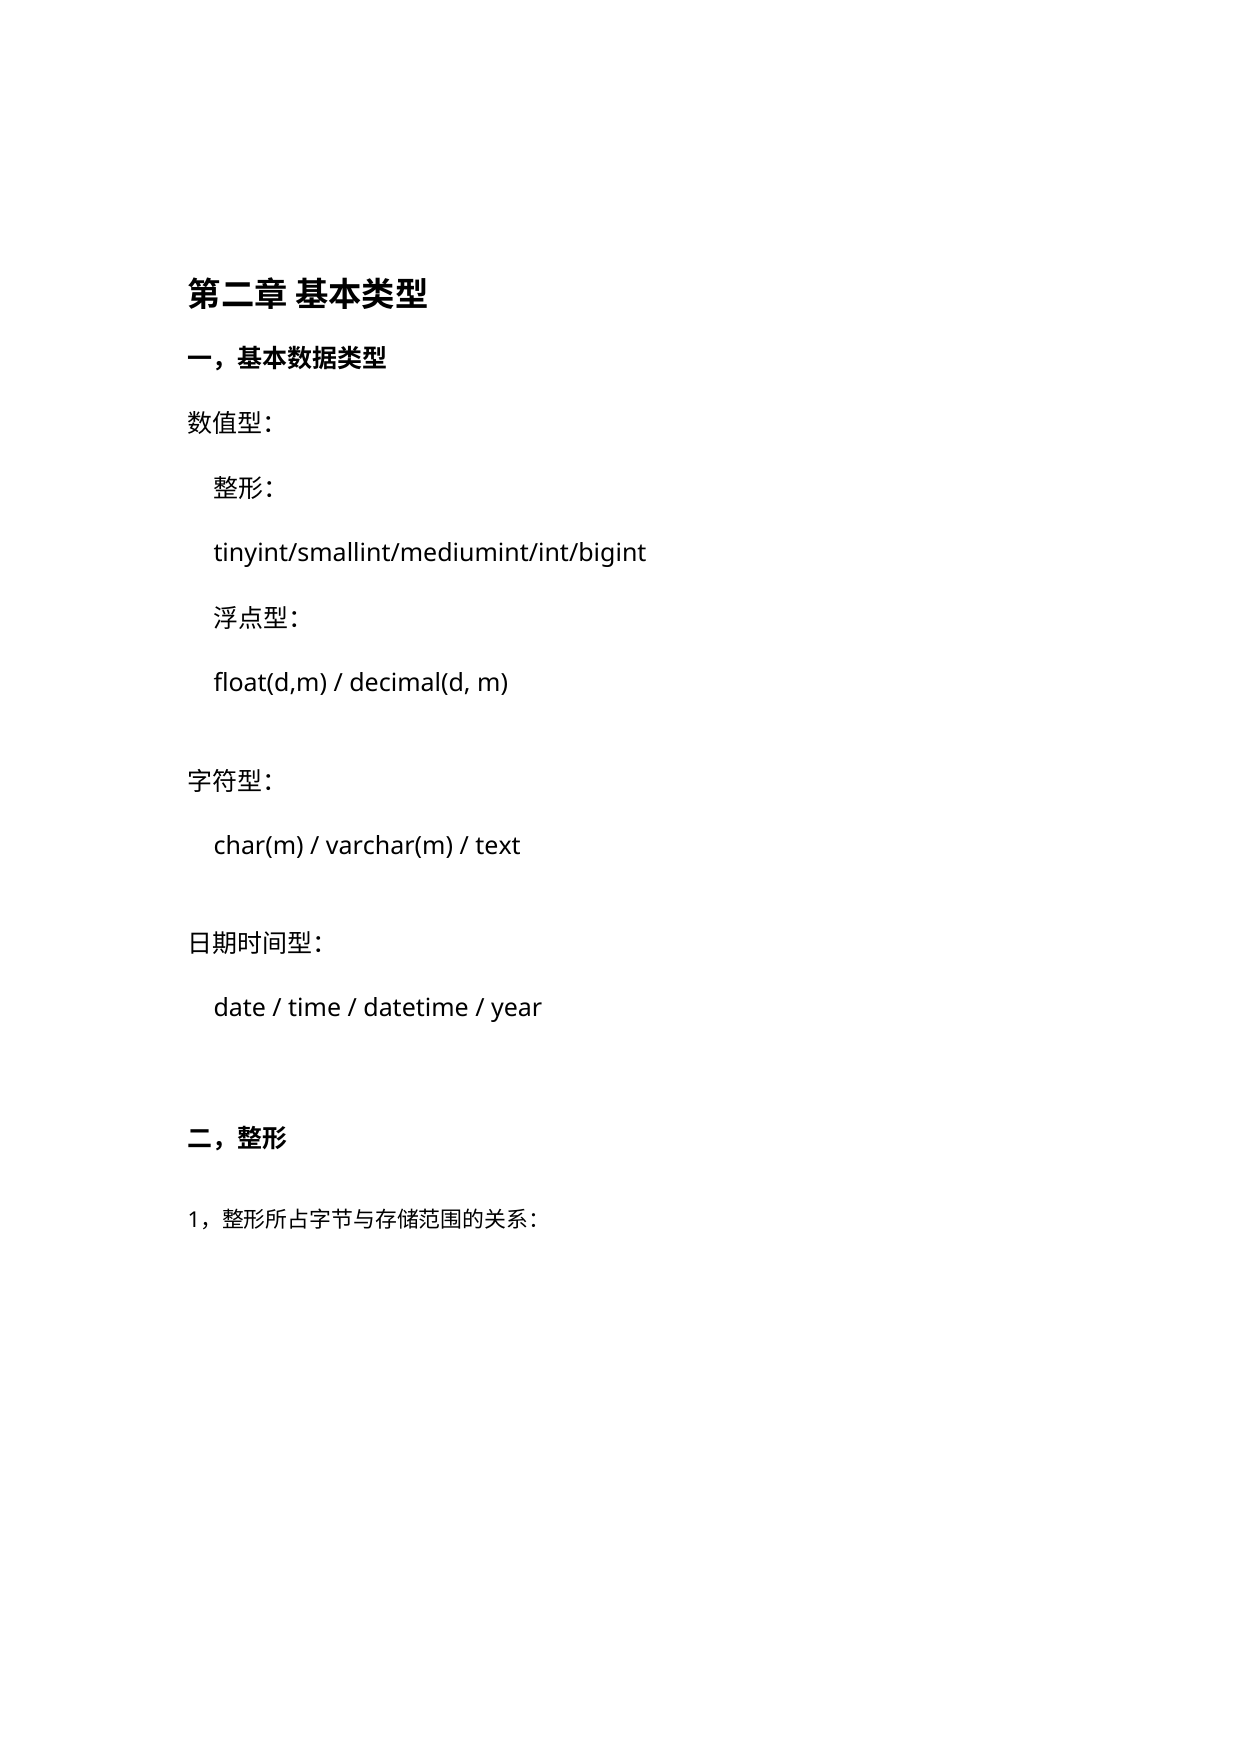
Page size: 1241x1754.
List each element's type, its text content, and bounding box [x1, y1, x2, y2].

text float(d,m) / decimal(d, m) [187, 649, 1053, 714]
text 数值型： [187, 389, 1053, 454]
text 字符型： [187, 747, 1053, 812]
text 第二章 基本类型 [187, 259, 1053, 324]
text 一，基本数据类型 [187, 324, 1053, 389]
text date / time / datetime / year [187, 974, 1053, 1039]
text 1，整形所占字节与存储范围的关系： [187, 1202, 1053, 1234]
text 日期时间型： [187, 909, 1053, 974]
text 整形： [187, 454, 1053, 519]
text 浮点型： [187, 584, 1053, 649]
text tinyint/smallint/mediumint/int/bigint [187, 519, 1053, 584]
text char(m) / varchar(m) / text [187, 812, 1053, 877]
text 二，整形 [187, 1104, 1053, 1169]
